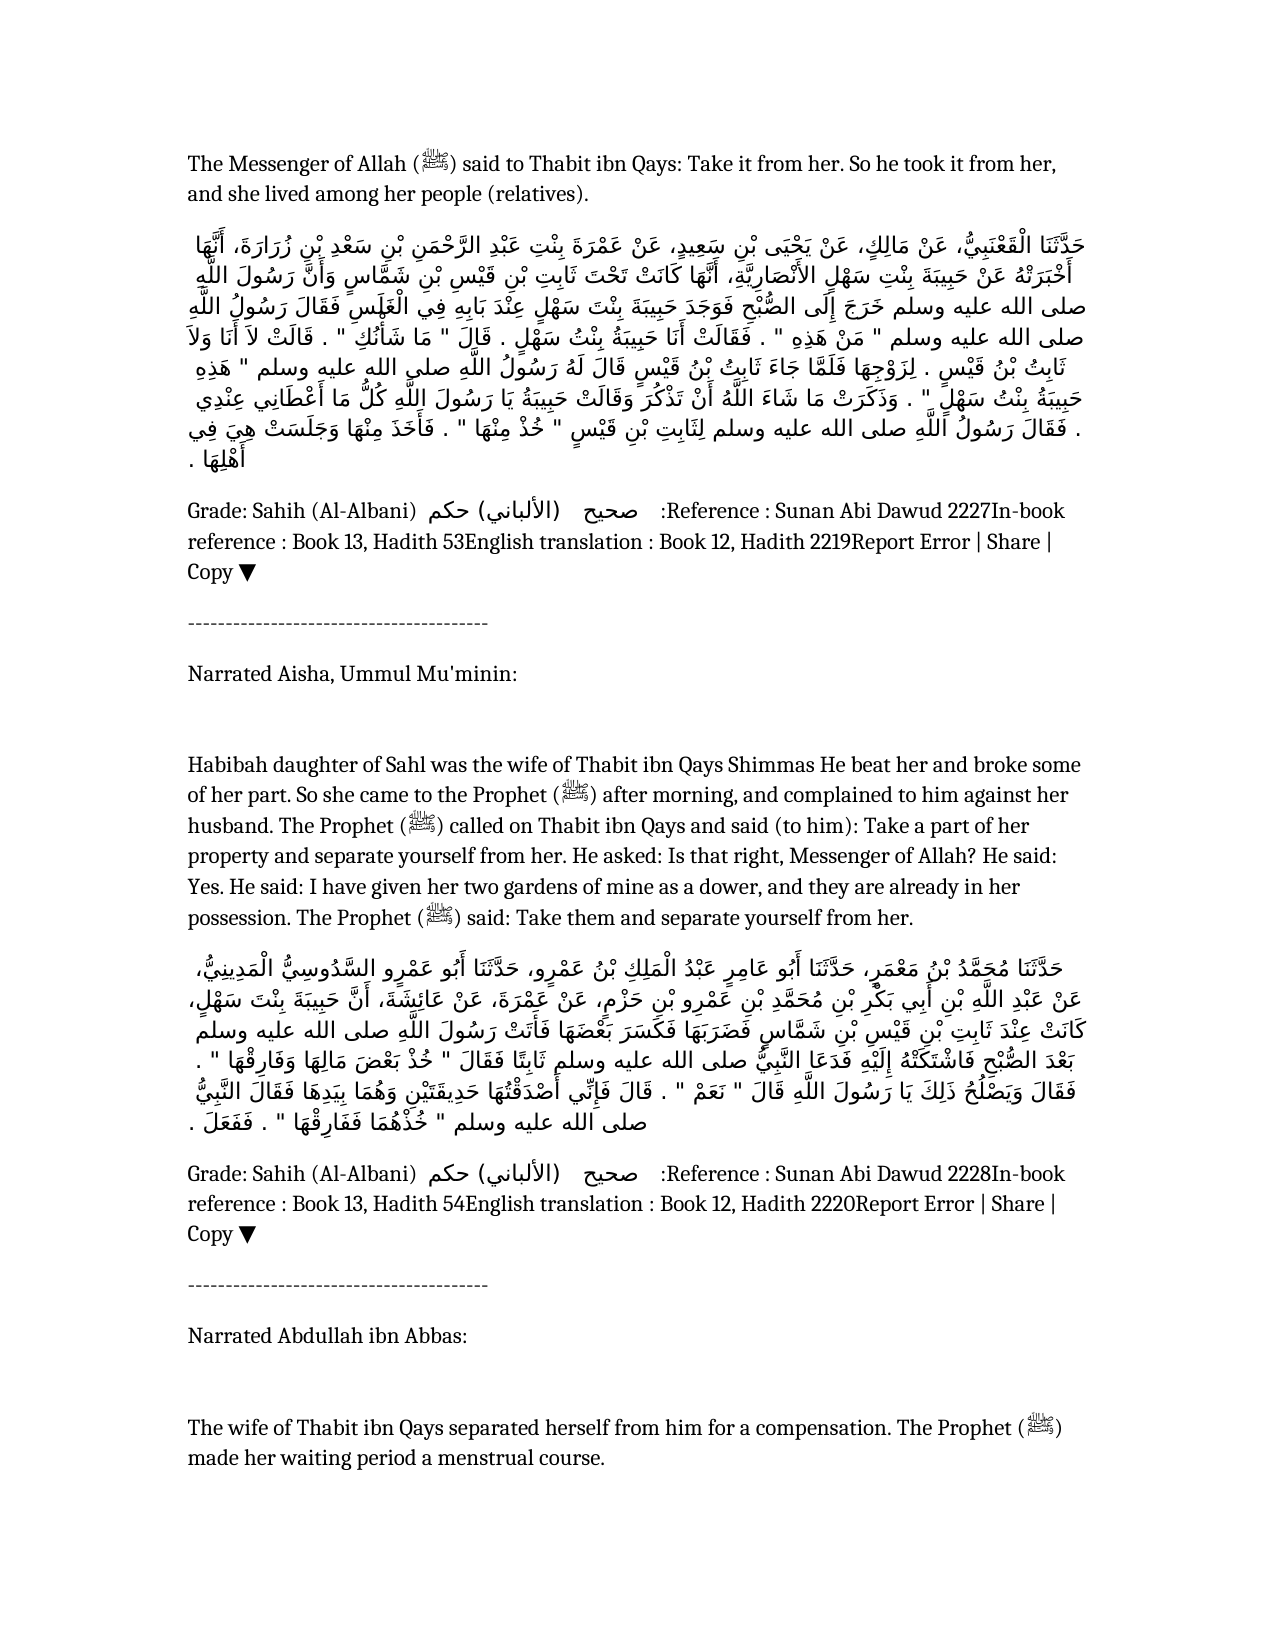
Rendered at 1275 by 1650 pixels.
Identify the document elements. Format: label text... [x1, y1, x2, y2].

text Grade: Sahih (Al-Albani) صحيح (الألباني) حكم :Reference : Sunan Abi Dawud 2228In-book reference : Book 13, Hadith 54English translation : Book 12, Hadith 2220Report Error | Share | Copy ▼ [187, 1160, 1087, 1247]
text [187, 1323, 1087, 1471]
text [187, 150, 1087, 207]
text ---------------------------------------- [187, 1272, 1087, 1298]
text Narrated Aisha, Ummul Mu'minin: Habibah daughter of Sahl was the wife of Thabit ibn Qays Shimmas He beat her and broke some of her part. So she came to the Prophet (ﷺ) after morning, and complained to him against her husband. The Prophet (ﷺ) called on Thabit ibn Qays and said (to him): Take a part of her property and separate yourself from her. He asked: Is that right, Messenger of Allah? He said: Yes. He said: I have given her two gardens of mine as a dower, and they are already in her possession. The Prophet (ﷺ) said: Take them and separate yourself from her. [187, 661, 1087, 931]
text ---------------------------------------- [187, 610, 1087, 636]
text Grade: Sahih (Al-Albani) صحيح (الألباني) حكم :Reference : Sunan Abi Dawud 2227In-book reference : Book 13, Hadith 53English translation : Book 12, Hadith 2219Report Error | Share | Copy ▼ [187, 498, 1087, 585]
text حَدَّثَنَا مُحَمَّدُ بْنُ مَعْمَرٍ، حَدَّثَنَا أَبُو عَامِرٍ عَبْدُ الْمَلِكِ بْنُ عَمْرٍو، حَدَّثَنَا أَبُو عَمْرٍو السَّدُوسِيُّ الْمَدِينِيُّ، عَنْ عَبْدِ اللَّهِ بْنِ أَبِي بَكْرِ بْنِ مُحَمَّدِ بْنِ عَمْرِو بْنِ حَزْمٍ، عَنْ عَمْرَةَ، عَنْ عَائِشَةَ، أَنَّ حَبِيبَةَ بِنْتَ سَهْلٍ، كَانَتْ عِنْدَ ثَابِتِ بْنِ قَيْسِ بْنِ شَمَّاسٍ فَضَرَبَهَا فَكَسَرَ بَعْضَهَا فَأَتَتْ رَسُولَ اللَّهِ صلى الله عليه وسلم بَعْدَ الصُّبْحِ فَاشْتَكَتْهُ إِلَيْهِ فَدَعَا النَّبِيُّ صلى الله عليه وسلم ثَابِتًا فَقَالَ ‏"‏ خُذْ بَعْضَ مَالِهَا وَفَارِقْهَا ‏"‏ ‏.‏ فَقَالَ وَيَصْلُحُ ذَلِكَ يَا رَسُولَ اللَّهِ قَالَ ‏"‏ نَعَمْ ‏"‏ ‏.‏ قَالَ فَإِنِّي أَصْدَقْتُهَا حَدِيقَتَيْنِ وَهُمَا بِيَدِهَا فَقَالَ النَّبِيُّ صلى الله عليه وسلم ‏"‏ خُذْهُمَا فَفَارِقْهَا ‏"‏ ‏.‏ فَفَعَلَ ‏.‏ [187, 956, 1087, 1135]
text حَدَّثَنَا الْقَعْنَبِيُّ، عَنْ مَالِكٍ، عَنْ يَحْيَى بْنِ سَعِيدٍ، عَنْ عَمْرَةَ بِنْتِ عَبْدِ الرَّحْمَنِ بْنِ سَعْدِ بْنِ زُرَارَةَ، أَنَّهَا أَخْبَرَتْهُ عَنْ حَبِيبَةَ بِنْتِ سَهْلٍ الأَنْصَارِيَّةِ، أَنَّهَا كَانَتْ تَحْتَ ثَابِتِ بْنِ قَيْسِ بْنِ شَمَّاسٍ وَأَنَّ رَسُولَ اللَّهِ صلى الله عليه وسلم خَرَجَ إِلَى الصُّبْحِ فَوَجَدَ حَبِيبَةَ بِنْتَ سَهْلٍ عِنْدَ بَابِهِ فِي الْغَلَسِ فَقَالَ رَسُولُ اللَّهِ صلى الله عليه وسلم ‏"‏ مَنْ هَذِهِ ‏"‏ ‏.‏ فَقَالَتْ أَنَا حَبِيبَةُ بِنْتُ سَهْلٍ ‏.‏ قَالَ ‏"‏ مَا شَأْنُكِ ‏"‏ ‏.‏ قَالَتْ لاَ أَنَا وَلاَ ثَابِتُ بْنُ قَيْسٍ ‏.‏ لِزَوْجِهَا فَلَمَّا جَاءَ ثَابِتُ بْنُ قَيْسٍ قَالَ لَهُ رَسُولُ اللَّهِ صلى الله عليه وسلم ‏"‏ هَذِهِ حَبِيبَةُ بِنْتُ سَهْلٍ ‏"‏ ‏.‏ وَذَكَرَتْ مَا شَاءَ اللَّهُ أَنْ تَذْكُرَ وَقَالَتْ حَبِيبَةُ يَا رَسُولَ اللَّهِ كُلُّ مَا أَعْطَانِي عِنْدِي ‏.‏ فَقَالَ رَسُولُ اللَّهِ صلى الله عليه وسلم لِثَابِتِ بْنِ قَيْسٍ ‏"‏ خُذْ مِنْهَا ‏"‏ ‏.‏ فَأَخَذَ مِنْهَا وَجَلَسَتْ هِيَ فِي أَهْلِهَا ‏.‏ [187, 232, 1087, 473]
